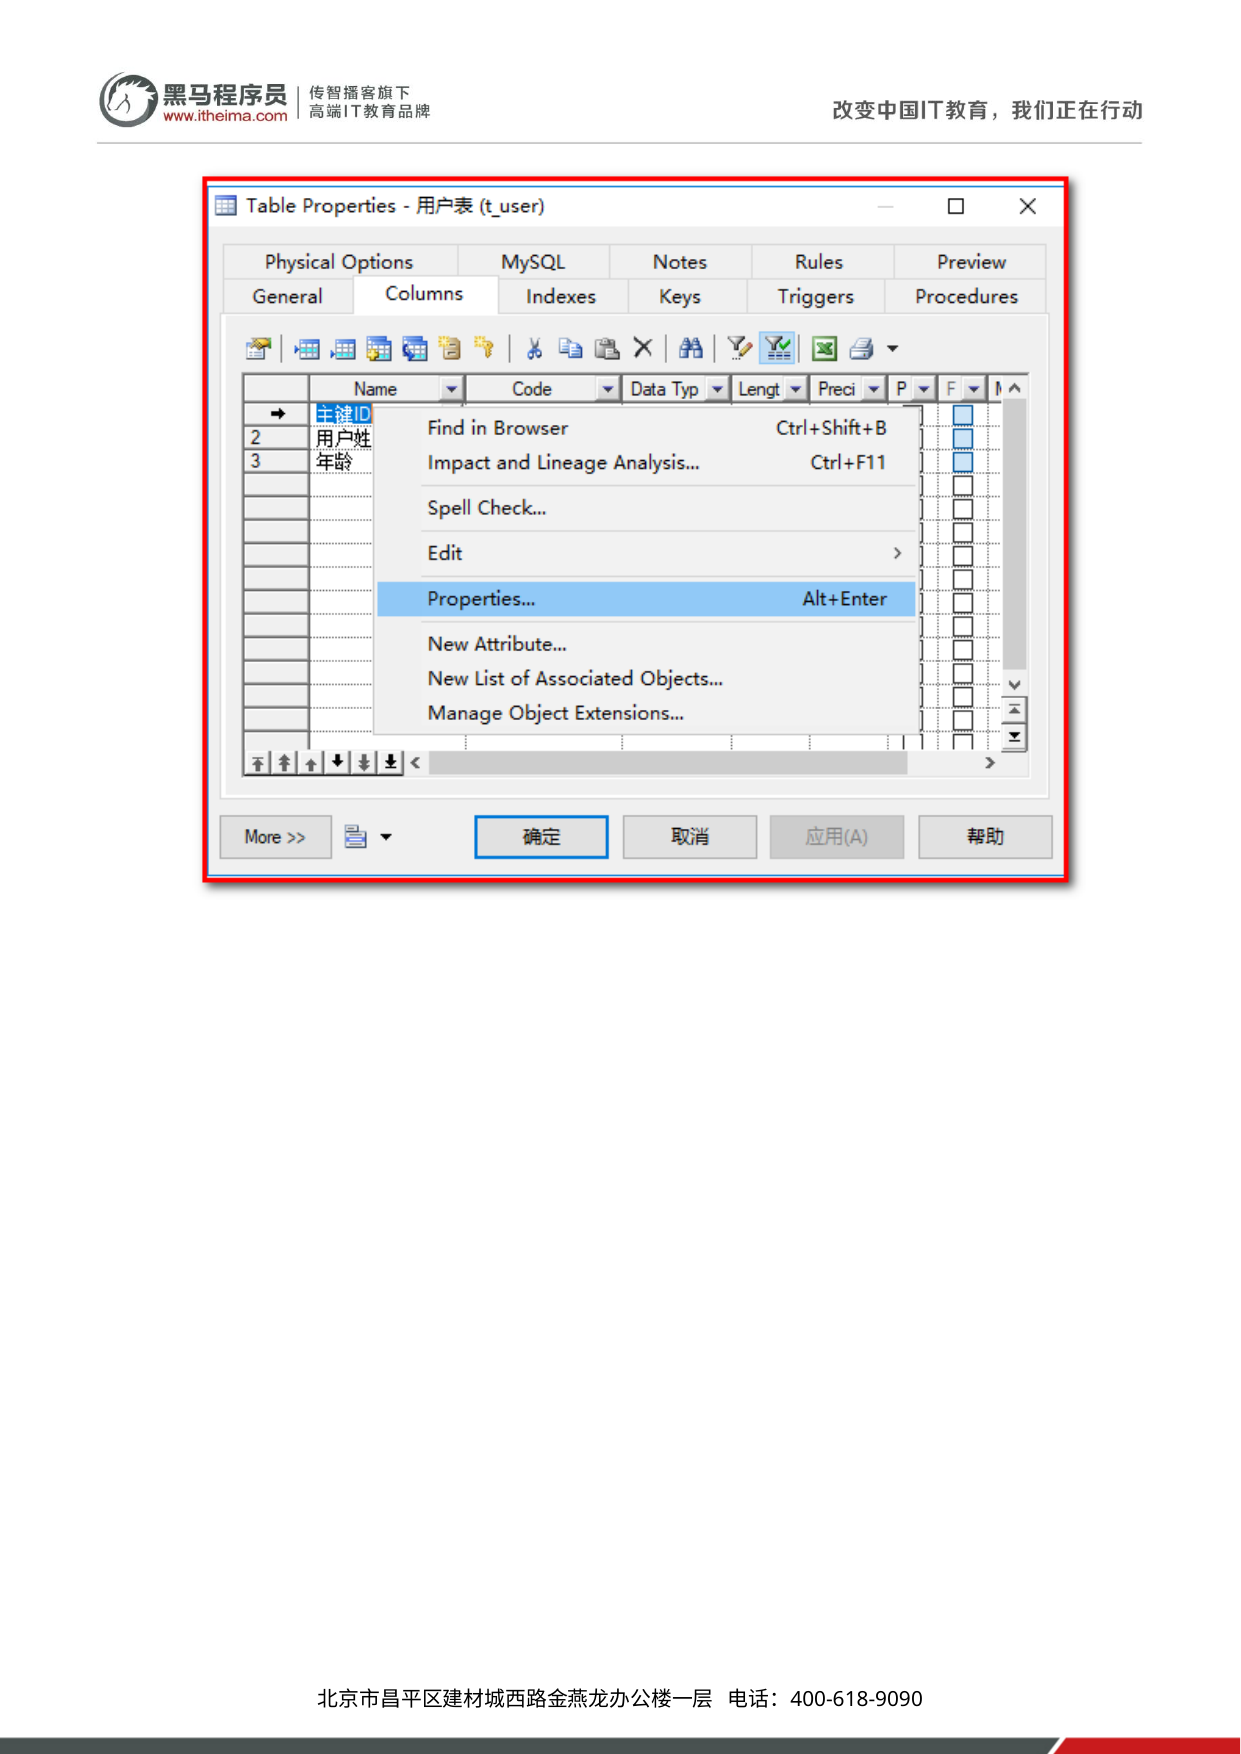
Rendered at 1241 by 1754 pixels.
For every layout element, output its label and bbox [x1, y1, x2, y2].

picture [0, 1, 1241, 151]
picture [187, 162, 1086, 900]
picture [0, 1678, 1241, 1754]
